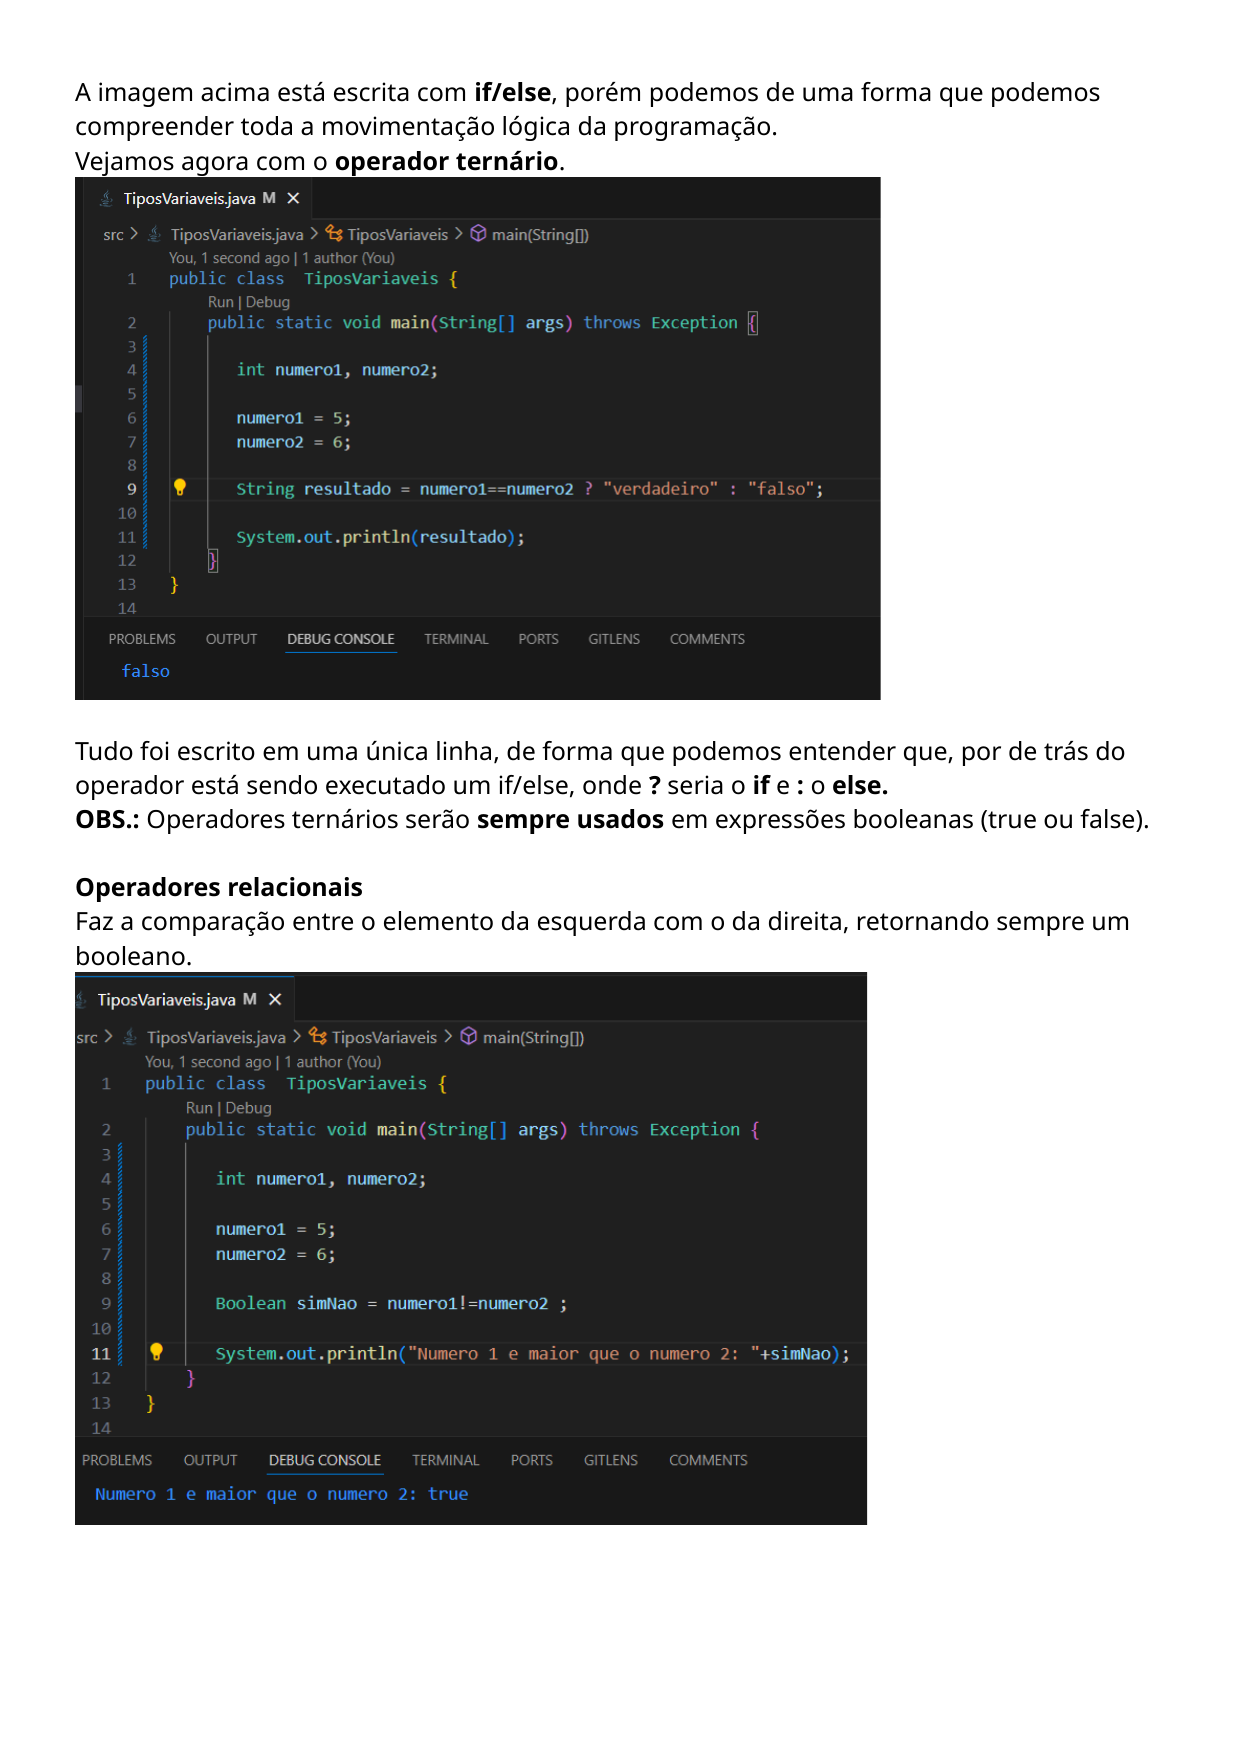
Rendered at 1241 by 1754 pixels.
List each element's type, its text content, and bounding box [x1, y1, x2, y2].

text Vejamos agora com o operador ternário. [75, 143, 1165, 177]
text Faz a comparação entre o elemento da esquerda com o da direita, retornando sempre um booleano. [75, 904, 1165, 972]
text OBS.: Operadores ternários serão sempre usados em expressões booleanas (true ou false). [75, 802, 1165, 836]
picture [75, 177, 881, 700]
picture [75, 972, 868, 1525]
text Operadores relacionais [75, 870, 1165, 904]
text A imagem acima está escrita com if/else, porém podemos de uma forma que podemos compreender toda a movimentação lógica da programação. [75, 75, 1165, 143]
text Tudo foi escrito em uma única linha, de forma que podemos entender que, por de trás do operador está sendo executado um if/else, onde ? seria o if e : o else. [75, 734, 1165, 802]
